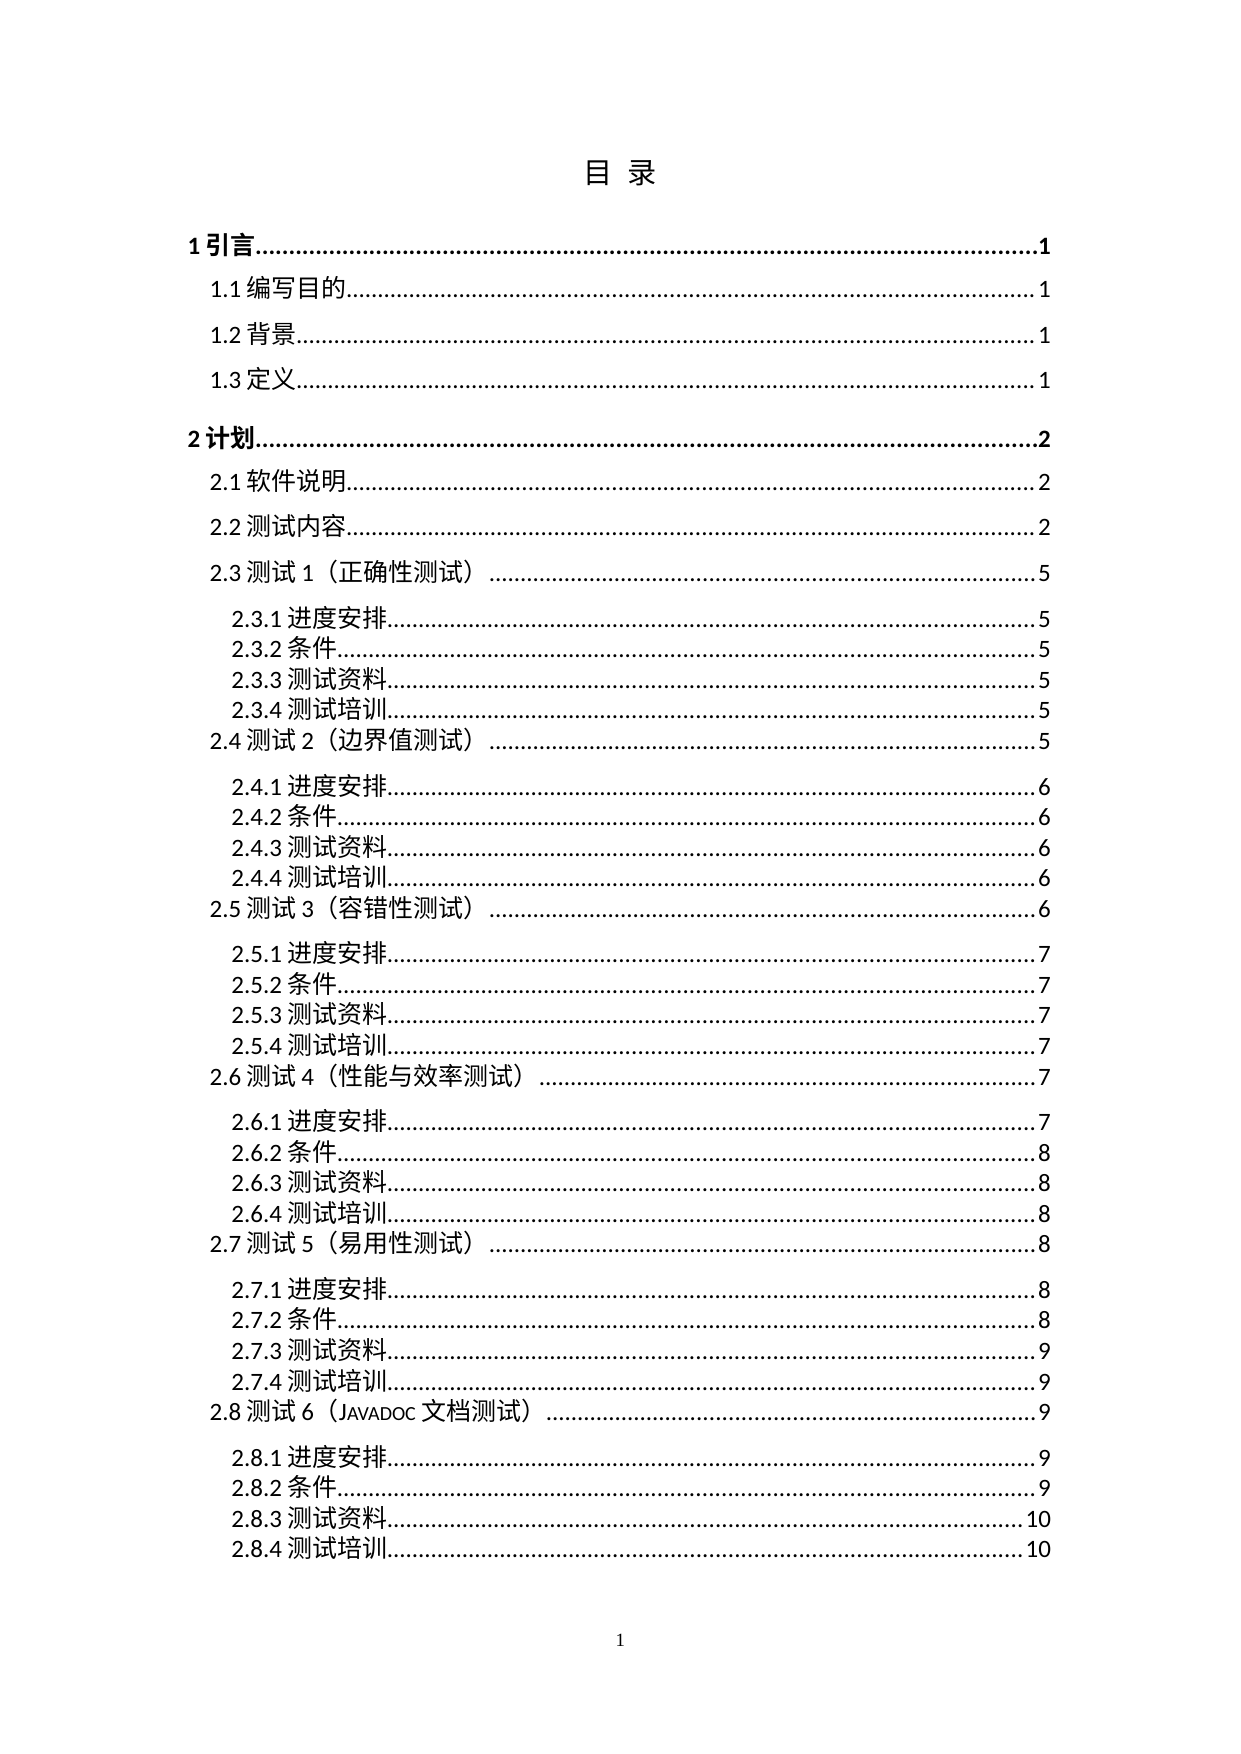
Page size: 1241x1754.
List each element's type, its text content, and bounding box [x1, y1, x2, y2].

text 2.5.1进度安排 7 [231, 938, 1053, 969]
text 2.3.4测试培训 5 [231, 694, 1053, 725]
text 2.5.3测试资料 7 [231, 999, 1053, 1030]
text 2.7.2条件 8 [231, 1305, 1053, 1335]
text 2.5.4测试培训 7 [231, 1030, 1053, 1061]
text 2.4.3测试资料 6 [231, 832, 1053, 862]
text 2.6.3测试资料 8 [231, 1167, 1053, 1198]
text 2.3.3测试资料 5 [231, 664, 1053, 694]
text 2.7.4测试培训 9 [231, 1366, 1053, 1396]
text 2.4测试2（边界值测试） 5 [209, 725, 1053, 756]
text 2.8.1进度安排 9 [231, 1442, 1053, 1472]
text 2.1软件说明 2 [209, 466, 1053, 496]
text 2.6.1进度安排 7 [231, 1106, 1053, 1137]
text 2.4.1进度安排 6 [231, 771, 1053, 801]
text 2.3测试1（正确性测试） 5 [209, 557, 1053, 588]
text 2.5.2条件 7 [231, 969, 1053, 999]
text 2.7.1进度安排 8 [231, 1274, 1053, 1305]
text 2.4.2条件 6 [231, 801, 1053, 832]
text 2.6测试4（性能与效率测试） 7 [209, 1061, 1053, 1091]
text 2.8.4测试培训 10 [231, 1533, 1053, 1564]
text 2.6.4测试培训 8 [231, 1198, 1053, 1228]
text 2.4.4测试培训 6 [231, 862, 1053, 893]
text 1.1编写目的 1 [209, 273, 1053, 303]
text 2.8.2条件 9 [231, 1472, 1053, 1503]
text 1.3定义 1 [209, 364, 1053, 395]
text 2.2测试内容 2 [209, 511, 1053, 542]
text 2.7测试5（易用性测试） 8 [209, 1228, 1053, 1259]
text 2.3.1进度安排 5 [231, 603, 1053, 633]
text 1.2背景 1 [209, 319, 1053, 349]
text 1引言 1 [187, 230, 1053, 261]
text 目 录 [187, 150, 1053, 192]
text 2.8测试6（Javadoc文档测试） 9 [209, 1396, 1053, 1427]
text 2计划 2 [187, 423, 1053, 453]
text 2.7.3测试资料 9 [231, 1335, 1053, 1366]
text 2.8.3测试资料 10 [231, 1503, 1053, 1533]
text 2.5测试3（容错性测试） 6 [209, 893, 1053, 923]
text 2.3.2条件 5 [231, 633, 1053, 664]
text 2.6.2条件 8 [231, 1137, 1053, 1167]
